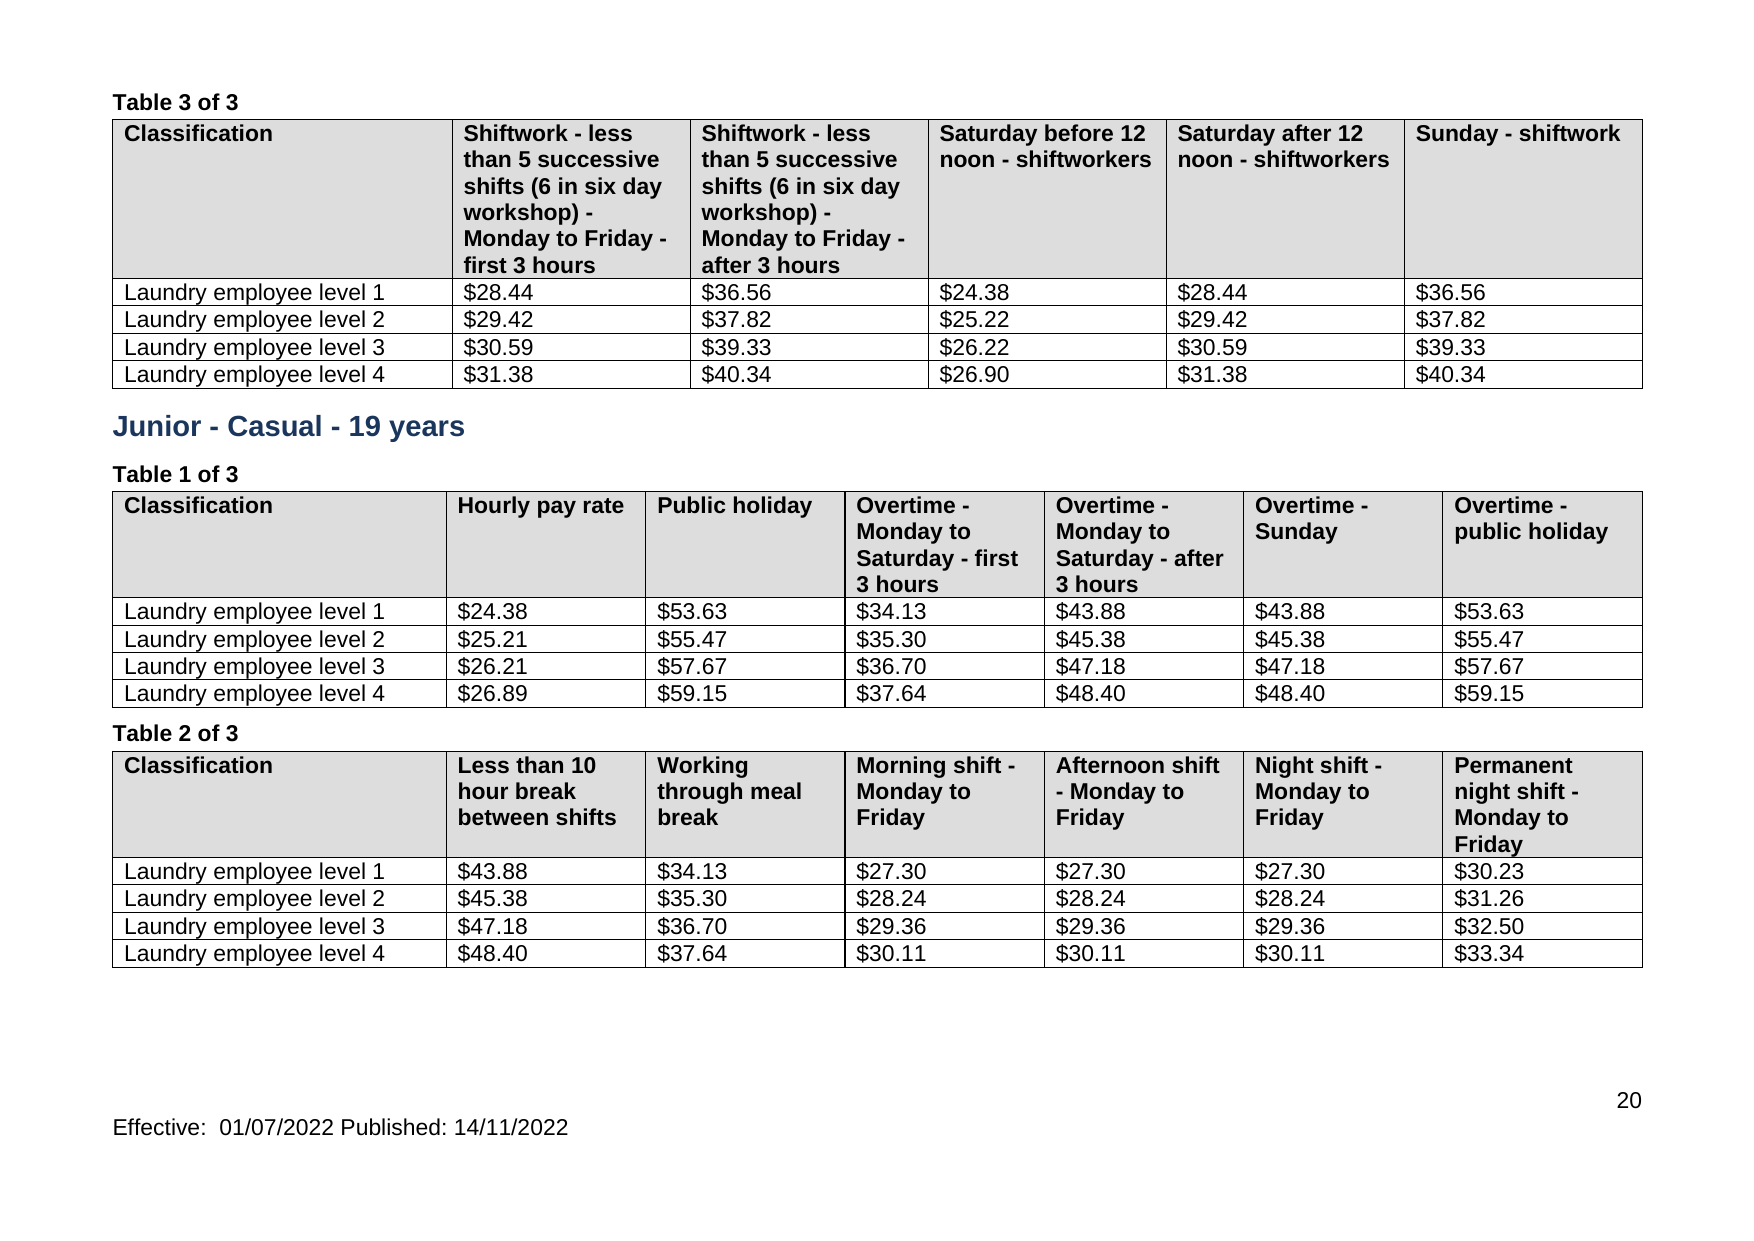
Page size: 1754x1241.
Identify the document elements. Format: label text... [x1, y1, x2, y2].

table_header Permanent night shift - Monday to Friday [1443, 752, 1642, 857]
table_cell $28.24 [1244, 885, 1442, 912]
table_header Classification [113, 492, 446, 597]
table_cell $37.82 [1405, 306, 1642, 333]
table_cell $57.67 [646, 653, 844, 679]
text Table 3 of 3 [112, 89, 1642, 115]
table_cell $29.36 [846, 913, 1044, 939]
table_header Overtime - Monday to Saturday - after 3 hours [1045, 492, 1243, 597]
table_cell $34.13 [846, 598, 1044, 624]
table_header Working through meal break [646, 752, 844, 857]
table_header Public holiday [646, 492, 844, 597]
table_cell $30.59 [1167, 334, 1404, 360]
table_cell $28.24 [1045, 885, 1243, 912]
table_header Night shift - Monday to Friday [1244, 752, 1442, 857]
table_header Hourly pay rate [447, 492, 645, 597]
table_cell $34.13 [646, 858, 844, 884]
table_cell $59.15 [646, 680, 844, 707]
table_cell Laundry employee level 3 [113, 913, 446, 939]
text Table 1 of 3 [112, 461, 1642, 487]
table_cell Laundry employee level 3 [113, 653, 446, 679]
table_header Saturday before 12 noon - shiftworkers [929, 120, 1166, 278]
table_cell Laundry employee level 1 [113, 598, 446, 624]
table_header Less than 10 hour break between shifts [447, 752, 645, 857]
table_cell Laundry employee level 2 [113, 306, 452, 333]
table_cell Laundry employee level 1 [113, 279, 452, 305]
table_cell $26.90 [929, 361, 1166, 388]
table_cell $30.59 [453, 334, 690, 360]
table_cell $29.42 [1167, 306, 1404, 333]
table_header Afternoon shift - Monday to Friday [1045, 752, 1243, 857]
table_cell $28.44 [453, 279, 690, 305]
table_cell $33.34 [1443, 940, 1642, 967]
table_cell $39.33 [1405, 334, 1642, 360]
table_cell $24.38 [929, 279, 1166, 305]
table_cell $24.38 [447, 598, 645, 624]
table_cell $30.11 [1045, 940, 1243, 967]
table_header Shiftwork - less than 5 successive shifts (6 in six day workshop) - Monday to Friday - first 3 hours [453, 120, 690, 278]
subtitle Junior - Casual - 19 years [112, 409, 1642, 443]
table_cell $29.36 [1244, 913, 1442, 939]
table_cell $31.26 [1443, 885, 1642, 912]
table_cell $39.33 [691, 334, 928, 360]
table_cell $45.38 [447, 885, 645, 912]
table_cell Laundry employee level 2 [113, 626, 446, 652]
table_cell $28.24 [846, 885, 1044, 912]
table_cell $25.22 [929, 306, 1166, 333]
table_cell $30.11 [1244, 940, 1442, 967]
table_cell $36.70 [646, 913, 844, 939]
table_cell $45.38 [1045, 626, 1243, 652]
table_cell Laundry employee level 4 [113, 940, 446, 967]
table_cell $48.40 [1045, 680, 1243, 707]
table_cell $55.47 [1443, 626, 1642, 652]
table_cell $30.11 [846, 940, 1044, 967]
table_header Saturday after 12 noon - shiftworkers [1167, 120, 1404, 278]
table_cell $35.30 [846, 626, 1044, 652]
table_cell $48.40 [1244, 680, 1442, 707]
table_cell $47.18 [447, 913, 645, 939]
table_cell $45.38 [1244, 626, 1442, 652]
table_cell $55.47 [646, 626, 844, 652]
table_cell $36.70 [846, 653, 1044, 679]
table_cell $57.67 [1443, 653, 1642, 679]
table_cell $36.56 [1405, 279, 1642, 305]
table_cell $28.44 [1167, 279, 1404, 305]
table_cell $40.34 [1405, 361, 1642, 388]
table_cell $47.18 [1244, 653, 1442, 679]
table_cell $25.21 [447, 626, 645, 652]
table_cell Laundry employee level 1 [113, 858, 446, 884]
table_cell $29.36 [1045, 913, 1243, 939]
table_cell $43.88 [447, 858, 645, 884]
table_header Classification [113, 752, 446, 857]
table_cell $26.89 [447, 680, 645, 707]
table_cell $32.50 [1443, 913, 1642, 939]
table_cell $27.30 [846, 858, 1044, 884]
table_cell $31.38 [453, 361, 690, 388]
table_cell $36.56 [691, 279, 928, 305]
table_cell $27.30 [1045, 858, 1243, 884]
table_cell Laundry employee level 3 [113, 334, 452, 360]
table_cell $43.88 [1045, 598, 1243, 624]
table_cell $47.18 [1045, 653, 1243, 679]
table_header Classification [113, 120, 452, 278]
table_header Overtime - Monday to Saturday - first 3 hours [846, 492, 1044, 597]
table_cell $53.63 [646, 598, 844, 624]
table_cell $59.15 [1443, 680, 1642, 707]
table_cell $37.64 [846, 680, 1044, 707]
table_cell $48.40 [447, 940, 645, 967]
table_cell $53.63 [1443, 598, 1642, 624]
table_cell $43.88 [1244, 598, 1442, 624]
table_cell Laundry employee level 4 [113, 361, 452, 388]
table_cell $37.82 [691, 306, 928, 333]
table_header Shiftwork - less than 5 successive shifts (6 in six day workshop) - Monday to Friday - after 3 hours [691, 120, 928, 278]
table_cell Laundry employee level 4 [113, 680, 446, 707]
table_cell Laundry employee level 2 [113, 885, 446, 912]
text Table 2 of 3 [112, 720, 1642, 747]
table_header Overtime - public holiday [1443, 492, 1642, 597]
table_header Sunday - shiftwork [1405, 120, 1642, 278]
table_cell $31.38 [1167, 361, 1404, 388]
table_cell $26.22 [929, 334, 1166, 360]
table_cell $29.42 [453, 306, 690, 333]
table_cell $27.30 [1244, 858, 1442, 884]
table_cell $35.30 [646, 885, 844, 912]
table_cell $40.34 [691, 361, 928, 388]
table_cell $30.23 [1443, 858, 1642, 884]
table_header Morning shift - Monday to Friday [846, 752, 1044, 857]
table_header Overtime - Sunday [1244, 492, 1442, 597]
table_cell $26.21 [447, 653, 645, 679]
table_cell $37.64 [646, 940, 844, 967]
